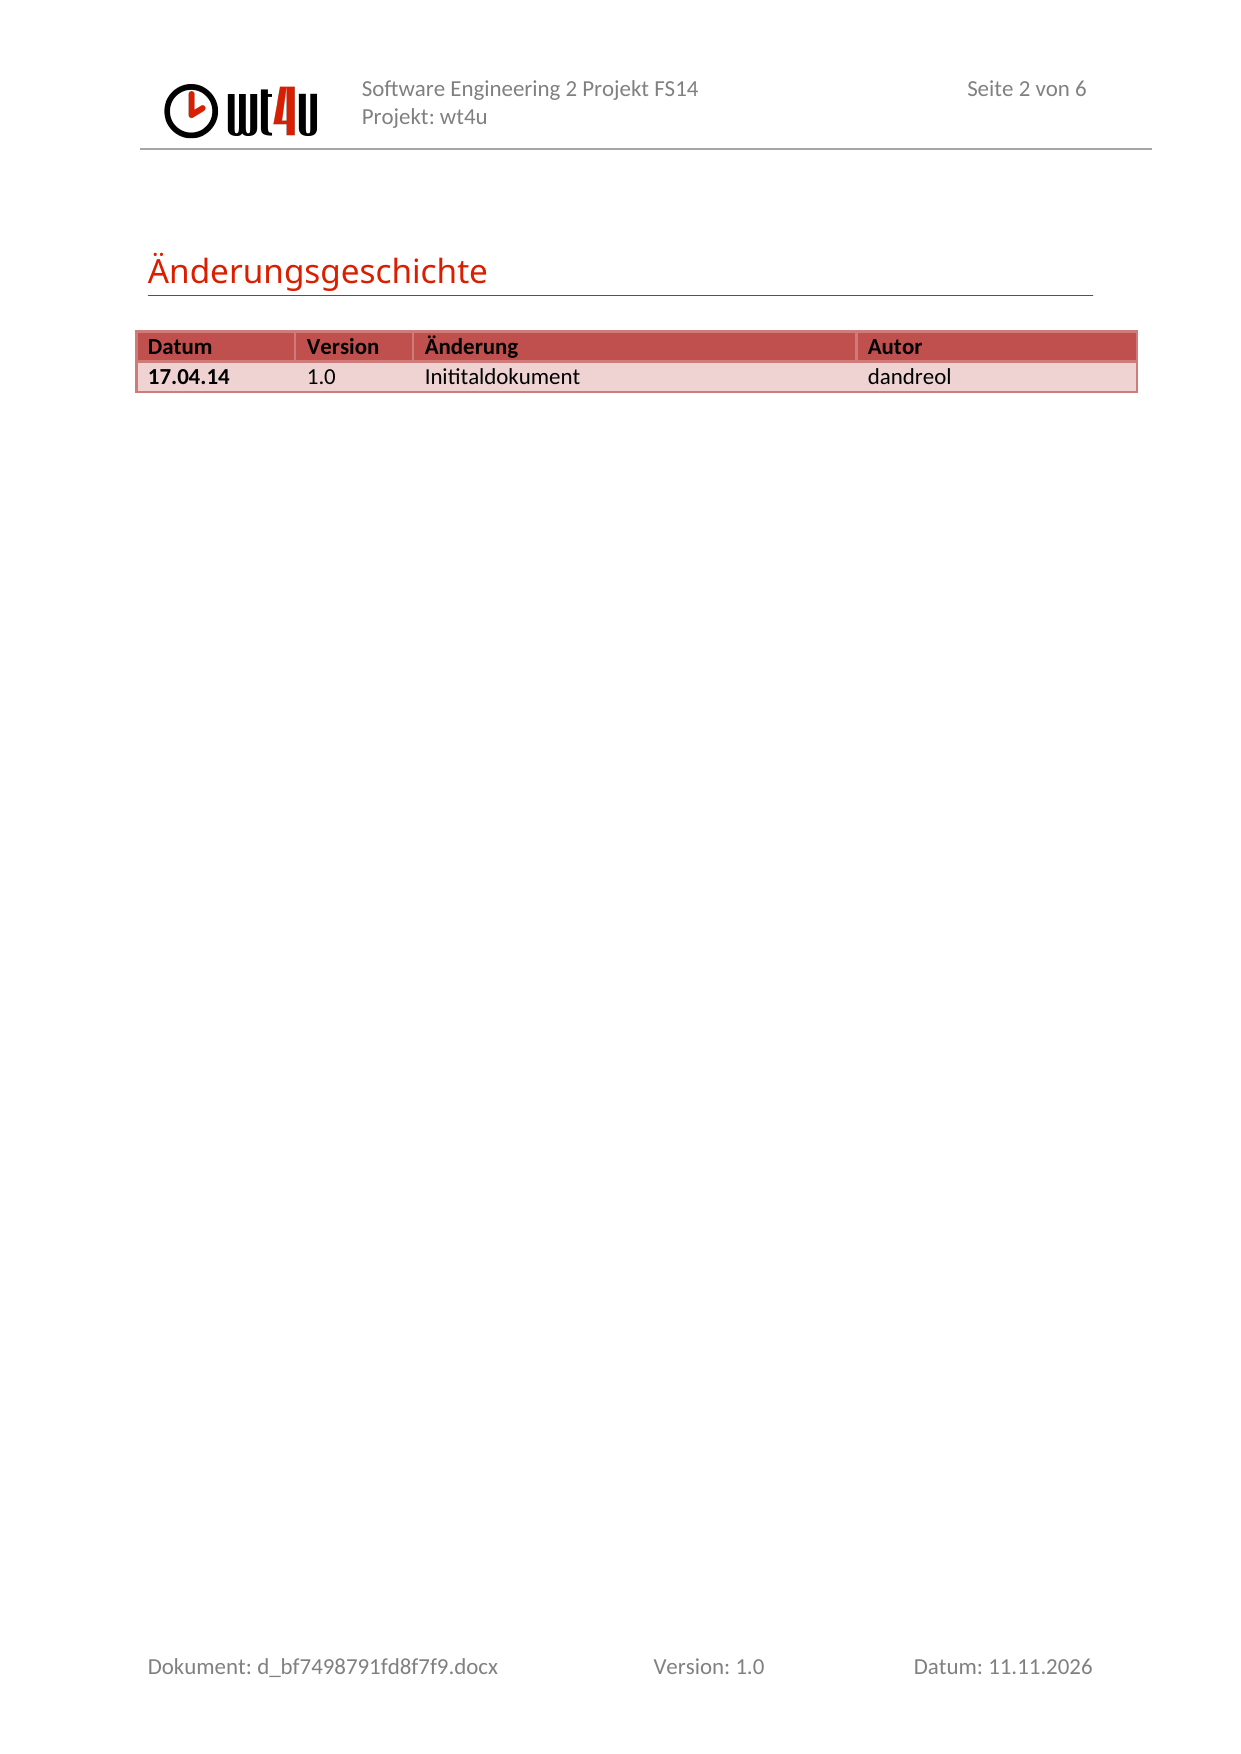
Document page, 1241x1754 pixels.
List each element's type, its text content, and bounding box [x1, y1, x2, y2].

table_cell 17.04.14 [138, 363, 295, 391]
table_header Autor [858, 333, 1136, 360]
table_cell dandreol [856, 363, 1136, 391]
subtitle Änderungsgeschichte [148, 247, 1093, 295]
table_cell Inititaldokument [413, 363, 856, 391]
table_header Datum [138, 333, 294, 360]
table_header Änderung [414, 333, 855, 360]
table_cell 1.0 [295, 363, 413, 391]
table_header Version [296, 333, 412, 360]
picture [147, 73, 334, 149]
